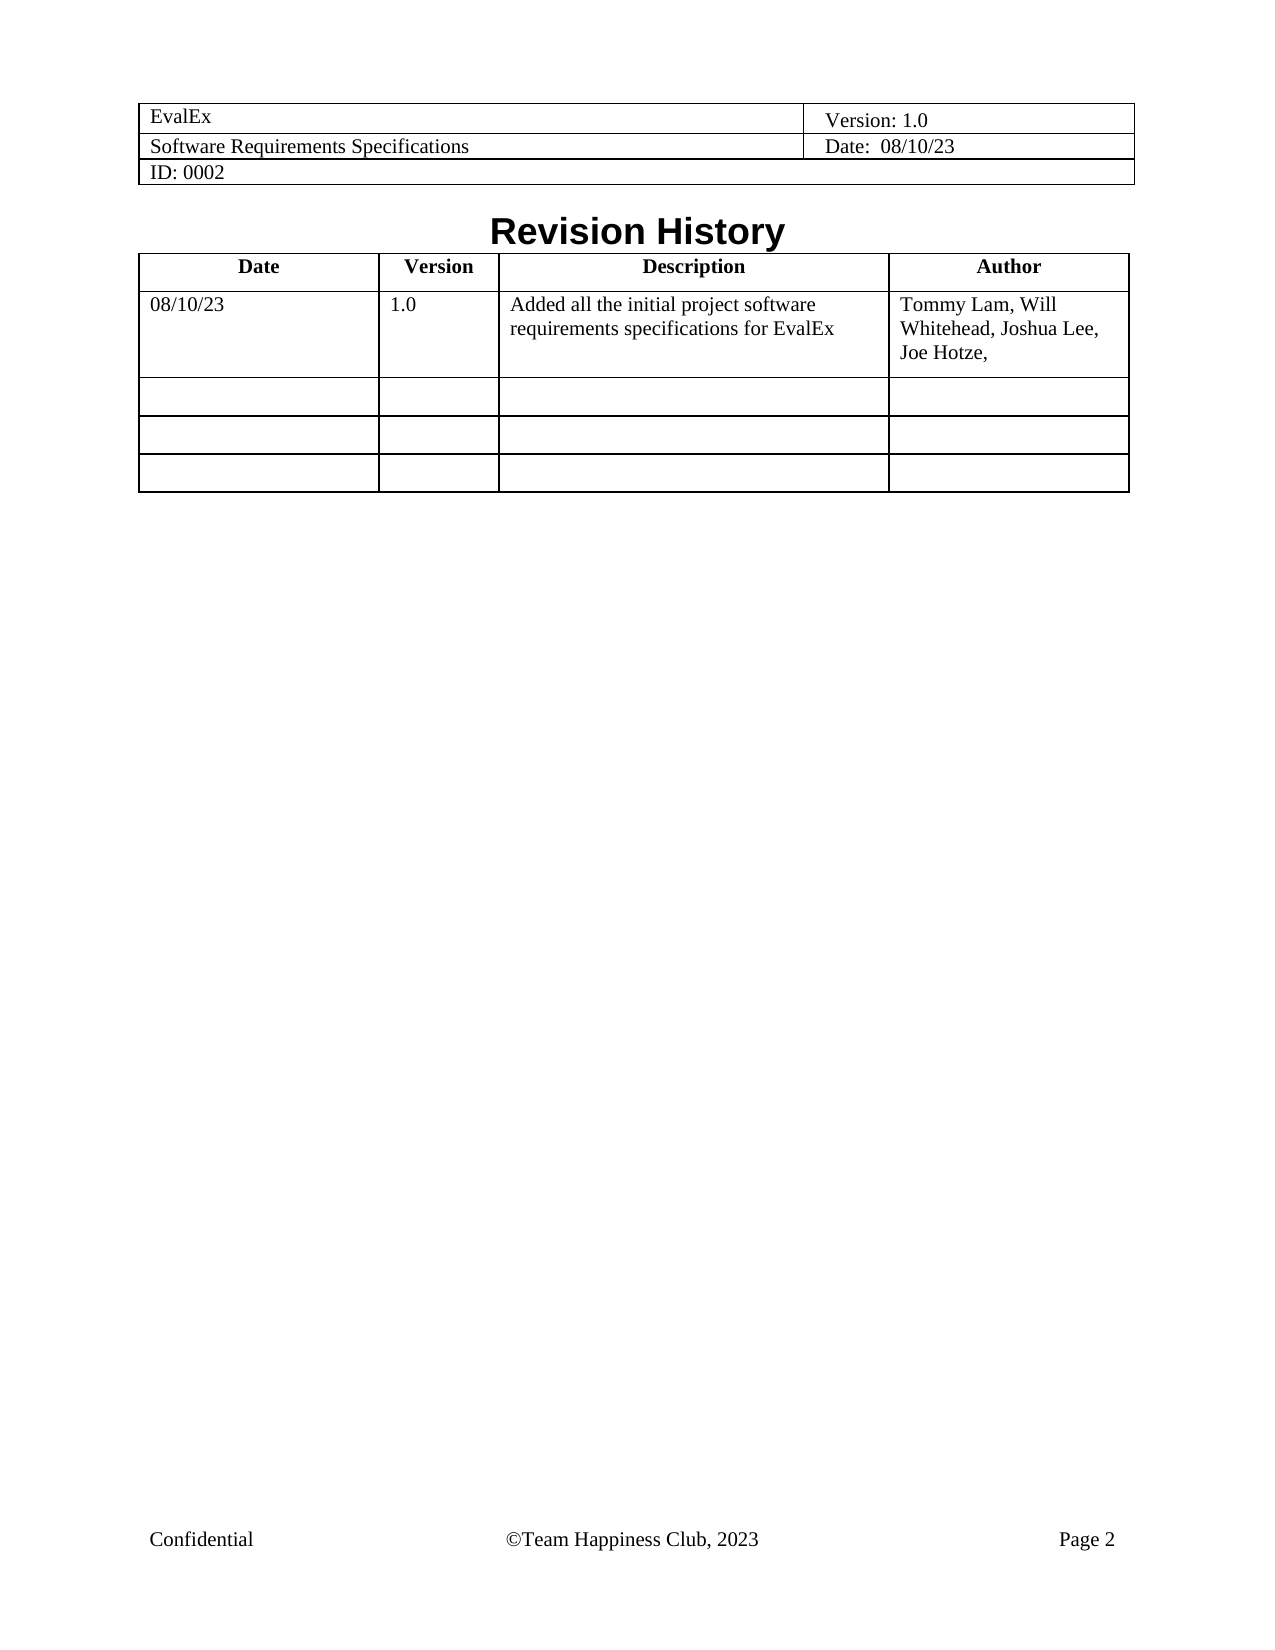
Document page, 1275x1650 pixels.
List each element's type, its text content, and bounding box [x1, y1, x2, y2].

table_cell Tommy Lam, Will Whitehead, Joshua Lee, Joe Hotze, [890, 292, 1128, 377]
table_cell [500, 378, 888, 415]
table_header Version [380, 254, 498, 291]
table_cell [380, 378, 498, 415]
table_cell [380, 417, 498, 453]
table_cell [140, 378, 378, 415]
table_cell [890, 455, 1128, 491]
table_header Author [890, 254, 1128, 291]
table_cell 08/10/23 [140, 292, 378, 377]
table_cell [500, 417, 888, 453]
table_cell [890, 378, 1128, 415]
table_cell [500, 455, 888, 491]
table_cell [380, 455, 498, 491]
table_header Date [140, 254, 378, 291]
table_header Description [500, 254, 888, 291]
table_cell 1.0 [380, 292, 498, 377]
table_cell [890, 417, 1128, 453]
table_cell [140, 417, 378, 453]
title Revision History [150, 209, 1125, 252]
table_cell [140, 455, 378, 491]
table_cell Added all the initial project software requirements specifications for EvalEx [500, 292, 888, 377]
